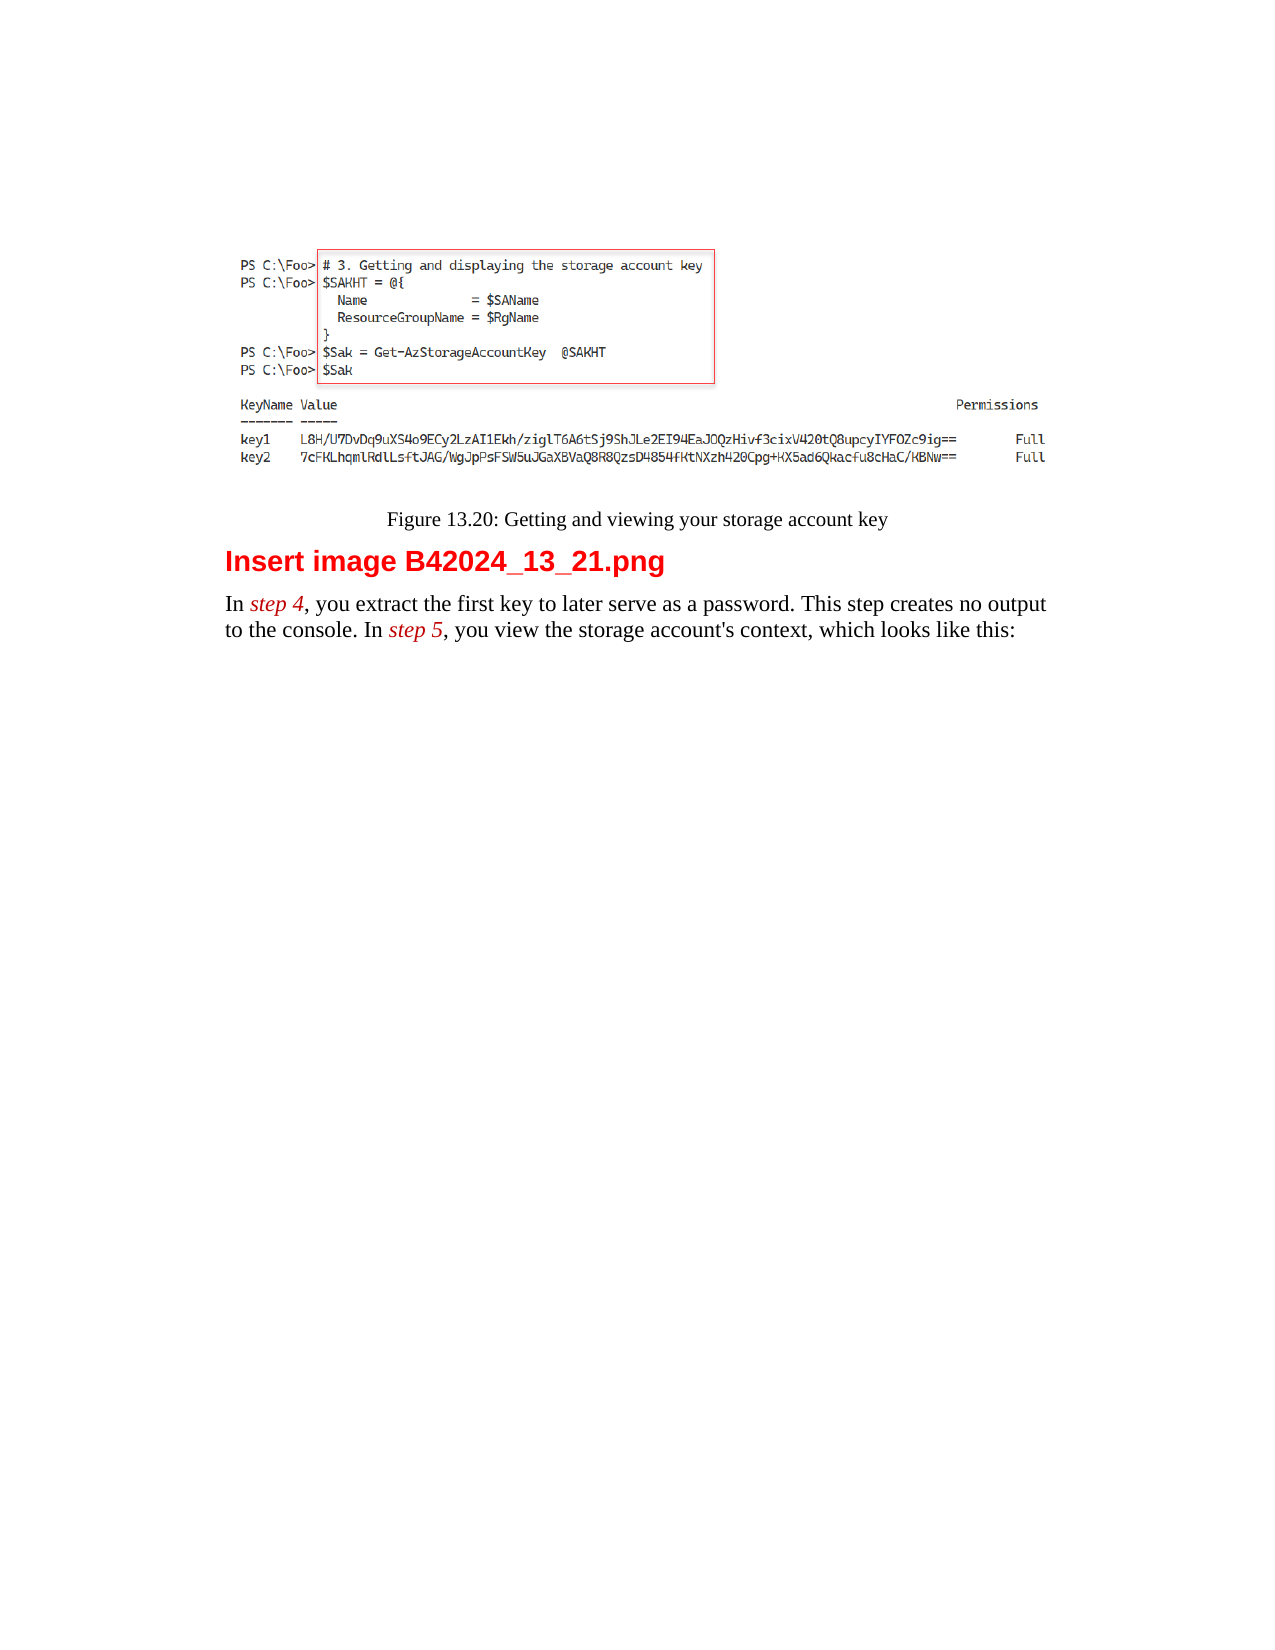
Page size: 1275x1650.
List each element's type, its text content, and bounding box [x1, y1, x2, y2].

text Figure 13.20: Getting and viewing your storage account key [225, 507, 1050, 531]
text In step 4, you extract the first key to later serve as a password. This step creates no output to the console. In step 5, you view the storage account's context, which looks like this: [225, 589, 1050, 642]
text Insert image B42024_13_21.png [225, 543, 1050, 577]
picture [225, 244, 1063, 482]
